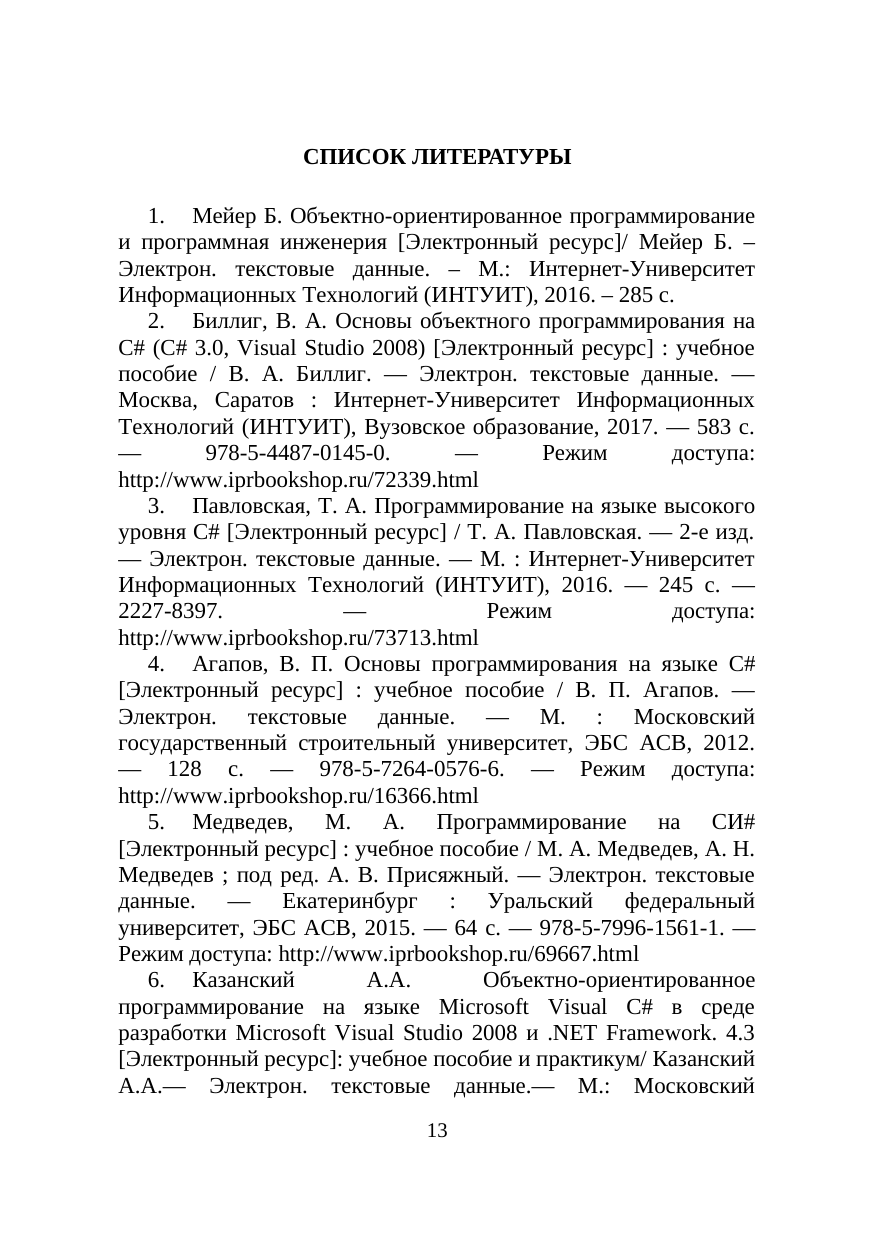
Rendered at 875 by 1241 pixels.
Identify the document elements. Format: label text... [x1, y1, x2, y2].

subtitle Список литературы [118, 143, 756, 169]
list Агапов, В. П. Основы программирования на языке С# [Электронный ресурс] : учебное пособие / В. П. Агапов. — Электрон. текстовые данные. — М. : Московский государственный строительный университет, ЭБС АСВ, 2012. — 128 c. — 978-5-7264-0576-6. — Режим доступа: http://www.iprbookshop.ru/16366.html [118, 650, 756, 808]
list Биллиг, В. A. Основы объектного программирования на С# (C# 3.0, Visual Studio 2008) [Электронный ресурс] : учебное пособие / В. A. Биллиг. — Электрон. текстовые данные. — Москва, Саратов : Интернет-Университет Информационных Технологий (ИНТУИТ), Вузовское образование, 2017. — 583 c. — 978-5-4487-0145-0. — Режим доступа: http://www.iprbookshop.ru/72339.html [118, 307, 756, 492]
list Медведев, М. А. Программирование на СИ# [Электронный ресурс] : учебное пособие / М. А. Медведев, А. Н. Медведев ; под ред. А. В. Присяжный. — Электрон. текстовые данные. — Екатеринбург : Уральский федеральный университет, ЭБС АСВ, 2015. — 64 c. — 978-5-7996-1561-1. — Режим доступа: http://www.iprbookshop.ru/69667.html [118, 808, 756, 966]
list Павловская, Т. А. Программирование на языке высокого уровня C# [Электронный ресурс] / Т. А. Павловская. — 2-е изд. — Электрон. текстовые данные. — М. : Интернет-Университет Информационных Технологий (ИНТУИТ), 2016. — 245 c. — 2227-8397. — Режим доступа: http://www.iprbookshop.ru/73713.html [118, 492, 756, 650]
list Мейер Б. Объектно-ориентированное программирование и программная инженерия [Электронный ресурс]/ Мейер Б. – Электрон. текстовые данные. – М.: Интернет-Университет Информационных Технологий (ИНТУИТ), 2016. – 285 c. [118, 202, 756, 307]
